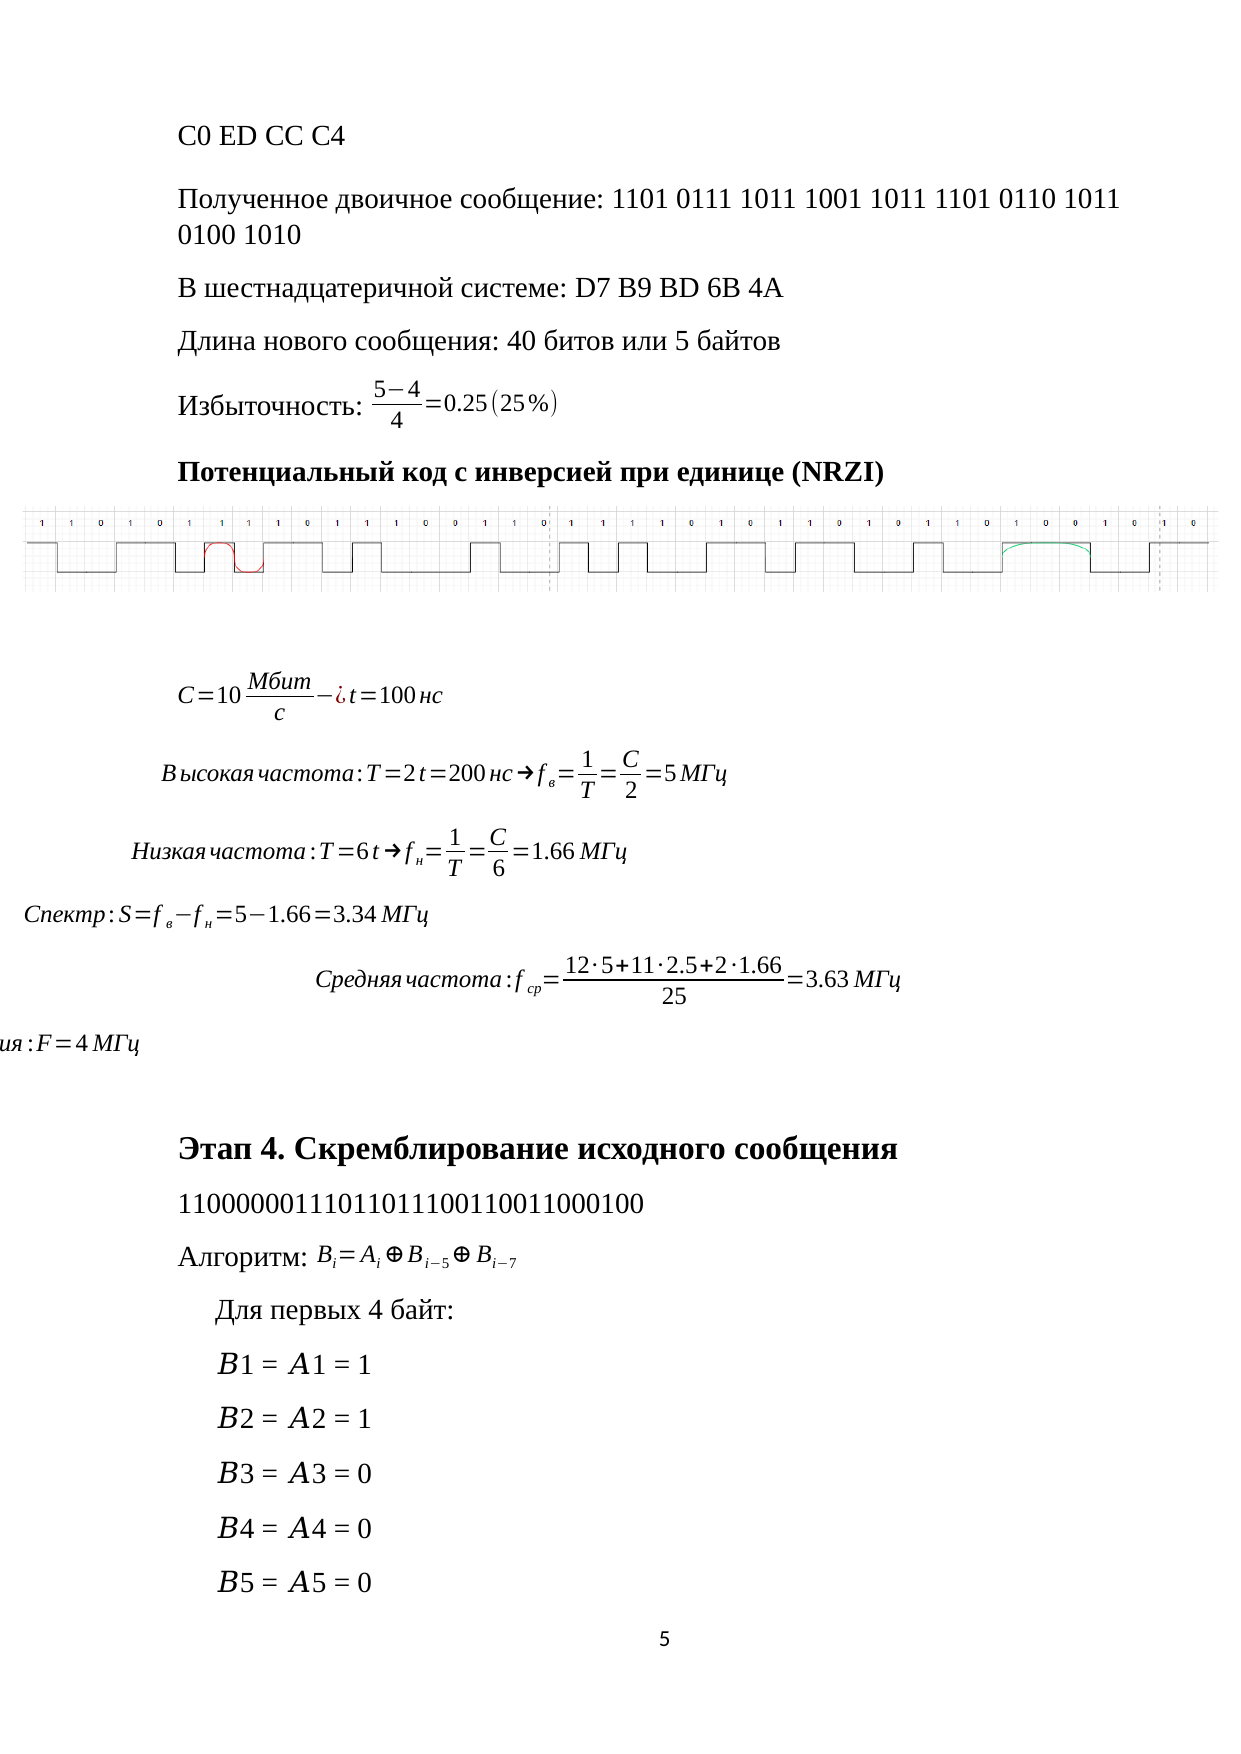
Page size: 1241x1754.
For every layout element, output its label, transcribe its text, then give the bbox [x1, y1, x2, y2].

text Полученное двоичное сообщение: 1101 0111 1011 1001 1011 1101 0110 1011 0100 1010 [177, 181, 1152, 251]
text 𝐵2 = 𝐴2 = 1 [215, 1400, 1152, 1435]
text 𝐵5 = 𝐴5 = 0 [215, 1564, 1152, 1599]
text 11000000111011011100110011000100 [177, 1187, 1152, 1220]
text C0 ED CC C4 [177, 118, 1152, 152]
text 𝐵4 = 𝐴4 = 0 [215, 1509, 1152, 1544]
text 𝐵3 = 𝐴3 = 0 [215, 1454, 1152, 1490]
text Этап 4. Скремблирование исходного сообщения [177, 1129, 1152, 1167]
text Алгоритм: [177, 1239, 1152, 1273]
text Потенциальный код с инверсией при единице (NRZI) [177, 454, 1152, 487]
picture [21, 506, 1218, 591]
text Для первых 4 байт: [215, 1292, 1152, 1326]
text Длина нового сообщения: 40 битов или 5 байтов [177, 323, 1152, 356]
text 𝐵1 = 𝐴1 = 1 [215, 1345, 1152, 1380]
text В шестнадцатеричной системе: D7 B9 BD 6B 4A [177, 270, 1152, 303]
text Избыточность: [177, 375, 1152, 434]
